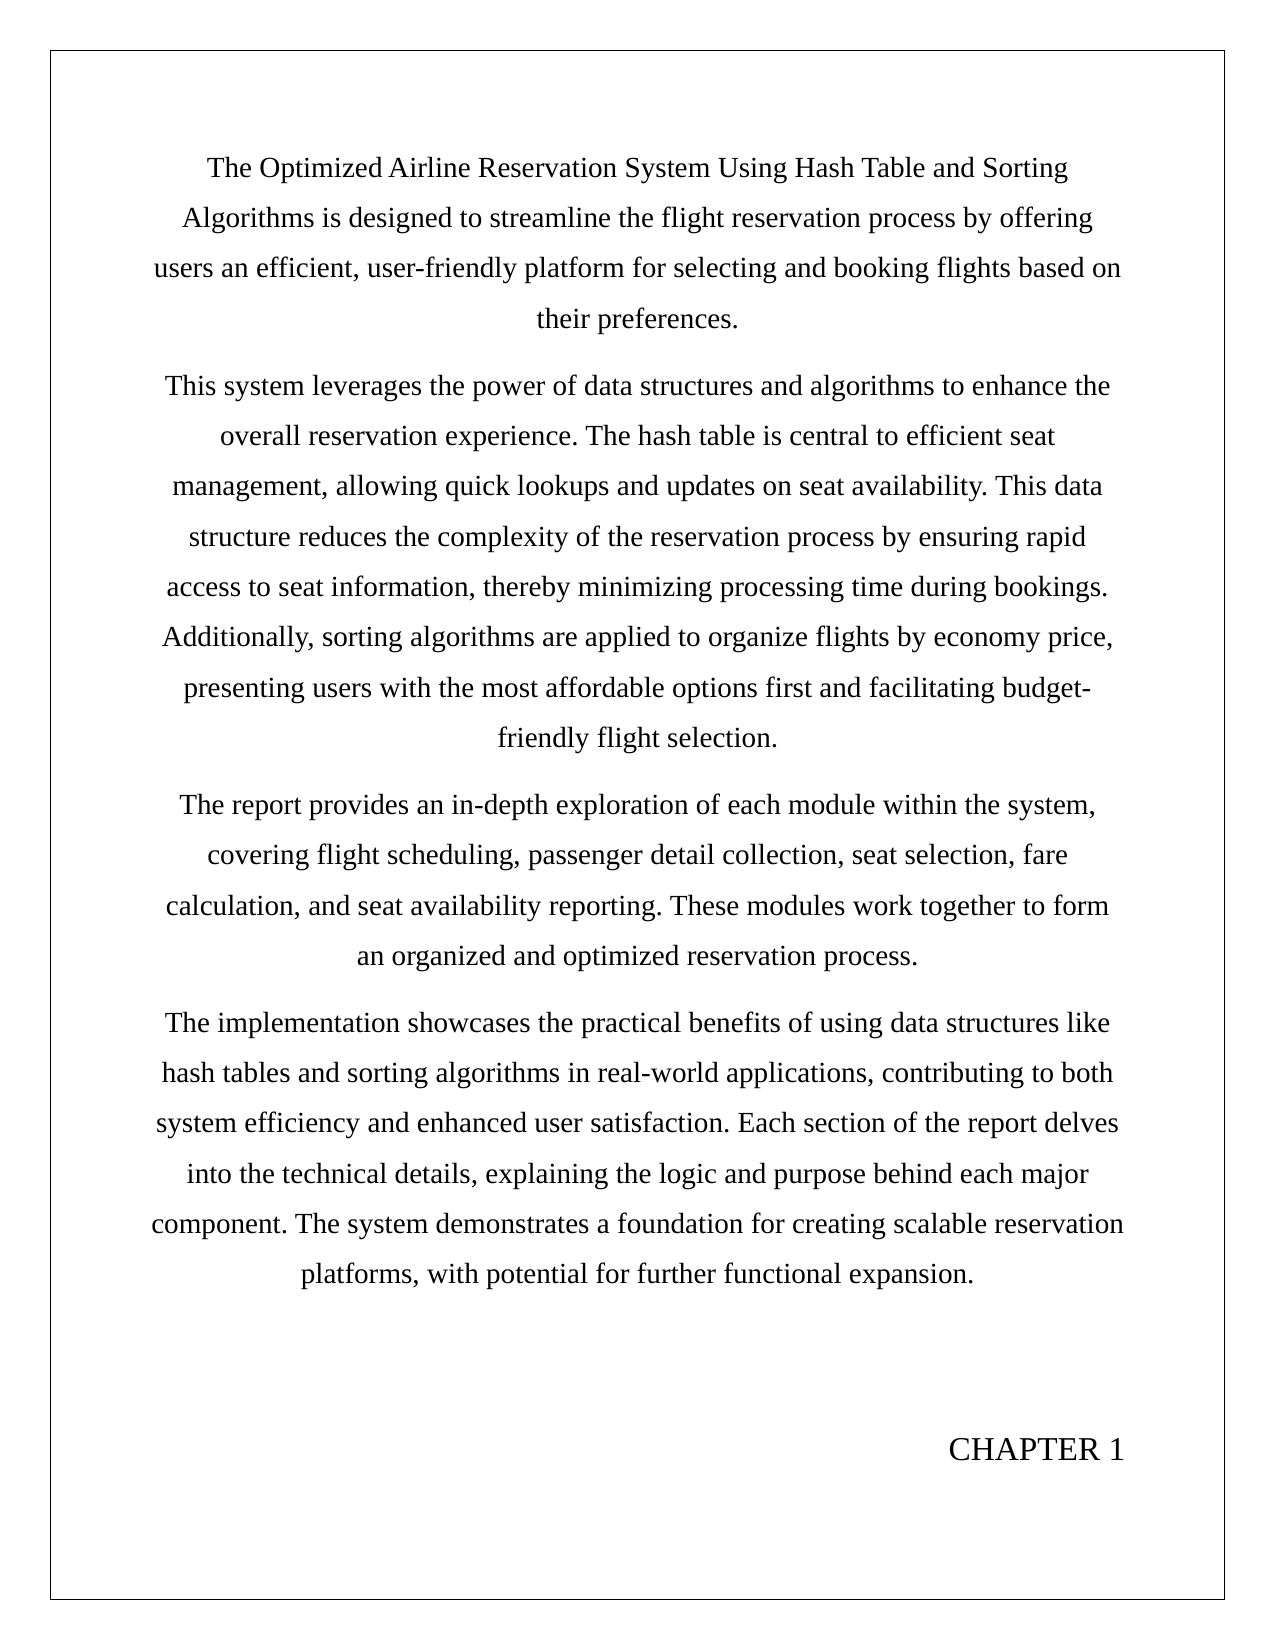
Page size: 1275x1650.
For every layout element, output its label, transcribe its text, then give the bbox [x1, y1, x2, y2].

text The implementation showcases the practical benefits of using data structures like hash tables and sorting algorithms in real-world applications, contributing to both system efficiency and enhanced user satisfaction. Each section of the report delves into the technical details, explaining the logic and purpose behind each major component. The system demonstrates a foundation for creating scalable reservation platforms, with potential for further functional expansion. [150, 1005, 1125, 1290]
list CHAPTER 1 [225, 1429, 1125, 1467]
text The Optimized Airline Reservation System Using Hash Table and Sorting Algorithms is designed to streamline the flight reservation process by offering users an efficient, user-friendly platform for selecting and booking flights based on their preferences. [150, 150, 1125, 334]
text This system leverages the power of data structures and algorithms to enhance the overall reservation experience. The hash table is central to efficient seat management, allowing quick lookups and updates on seat availability. This data structure reduces the complexity of the reservation process by ensuring rapid access to seat information, thereby minimizing processing time during bookings. Additionally, sorting algorithms are applied to organize flights by economy price, presenting users with the most affordable options first and facilitating budget-friendly flight selection. [150, 368, 1125, 754]
text The report provides an in-depth exploration of each module within the system, covering flight scheduling, passenger detail collection, seat selection, fare calculation, and seat availability reporting. These modules work together to form an organized and optimized reservation process. [150, 787, 1125, 972]
